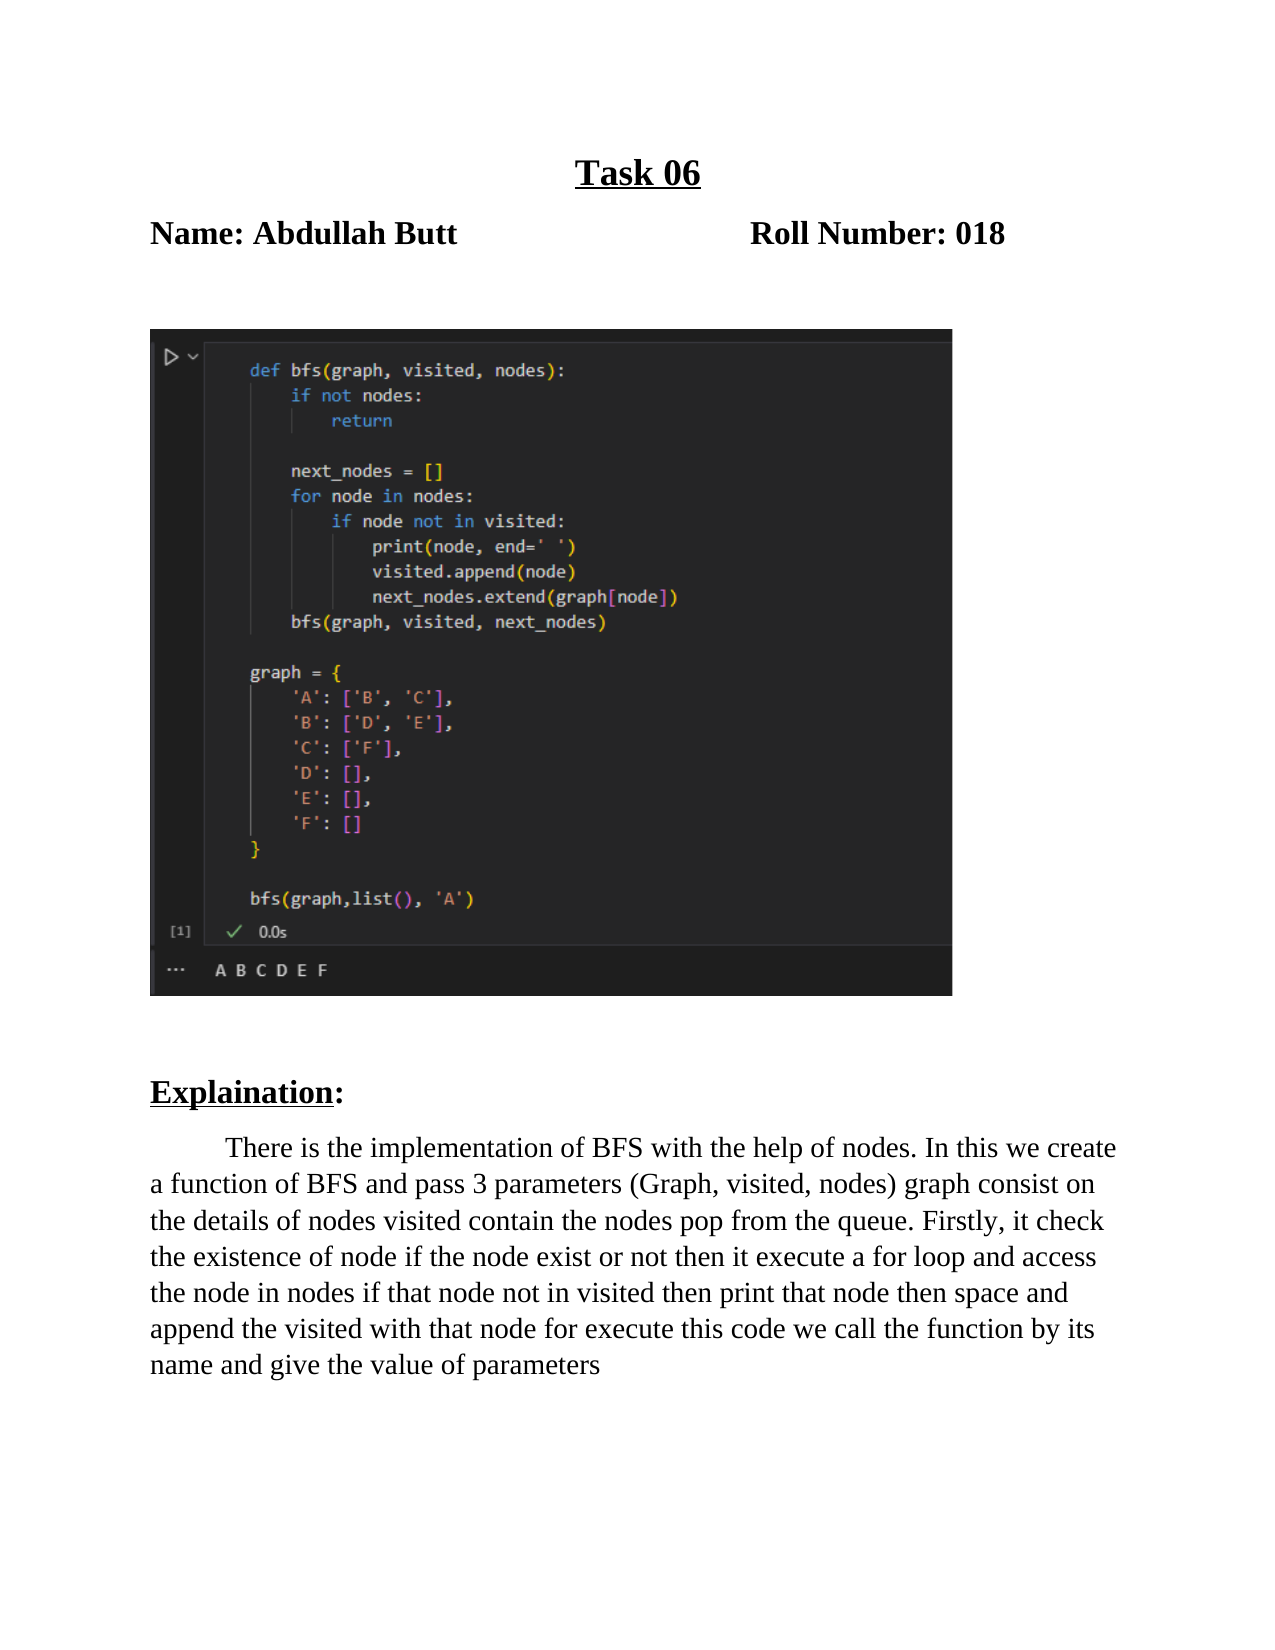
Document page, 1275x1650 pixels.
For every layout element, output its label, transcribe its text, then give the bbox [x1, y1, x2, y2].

text There is the implementation of BFS with the help of nodes. In this we create a function of BFS and pass 3 parameters (Graph, visited, nodes) graph consist on the details of nodes visited contain the nodes pop from the queue. Firstly, it check the existence of node if the node exist or not then it execute a for loop and access the node in nodes if that node not in visited then print that node then space and append the visited with that node for execute this code we call the function by its name and give the value of parameters [150, 1130, 1125, 1381]
picture [150, 329, 953, 996]
text Name: Abdullah Butt Roll Number: 018 [150, 213, 1125, 252]
text Explaination: [150, 1072, 1125, 1111]
text Task 06 [150, 150, 1125, 193]
